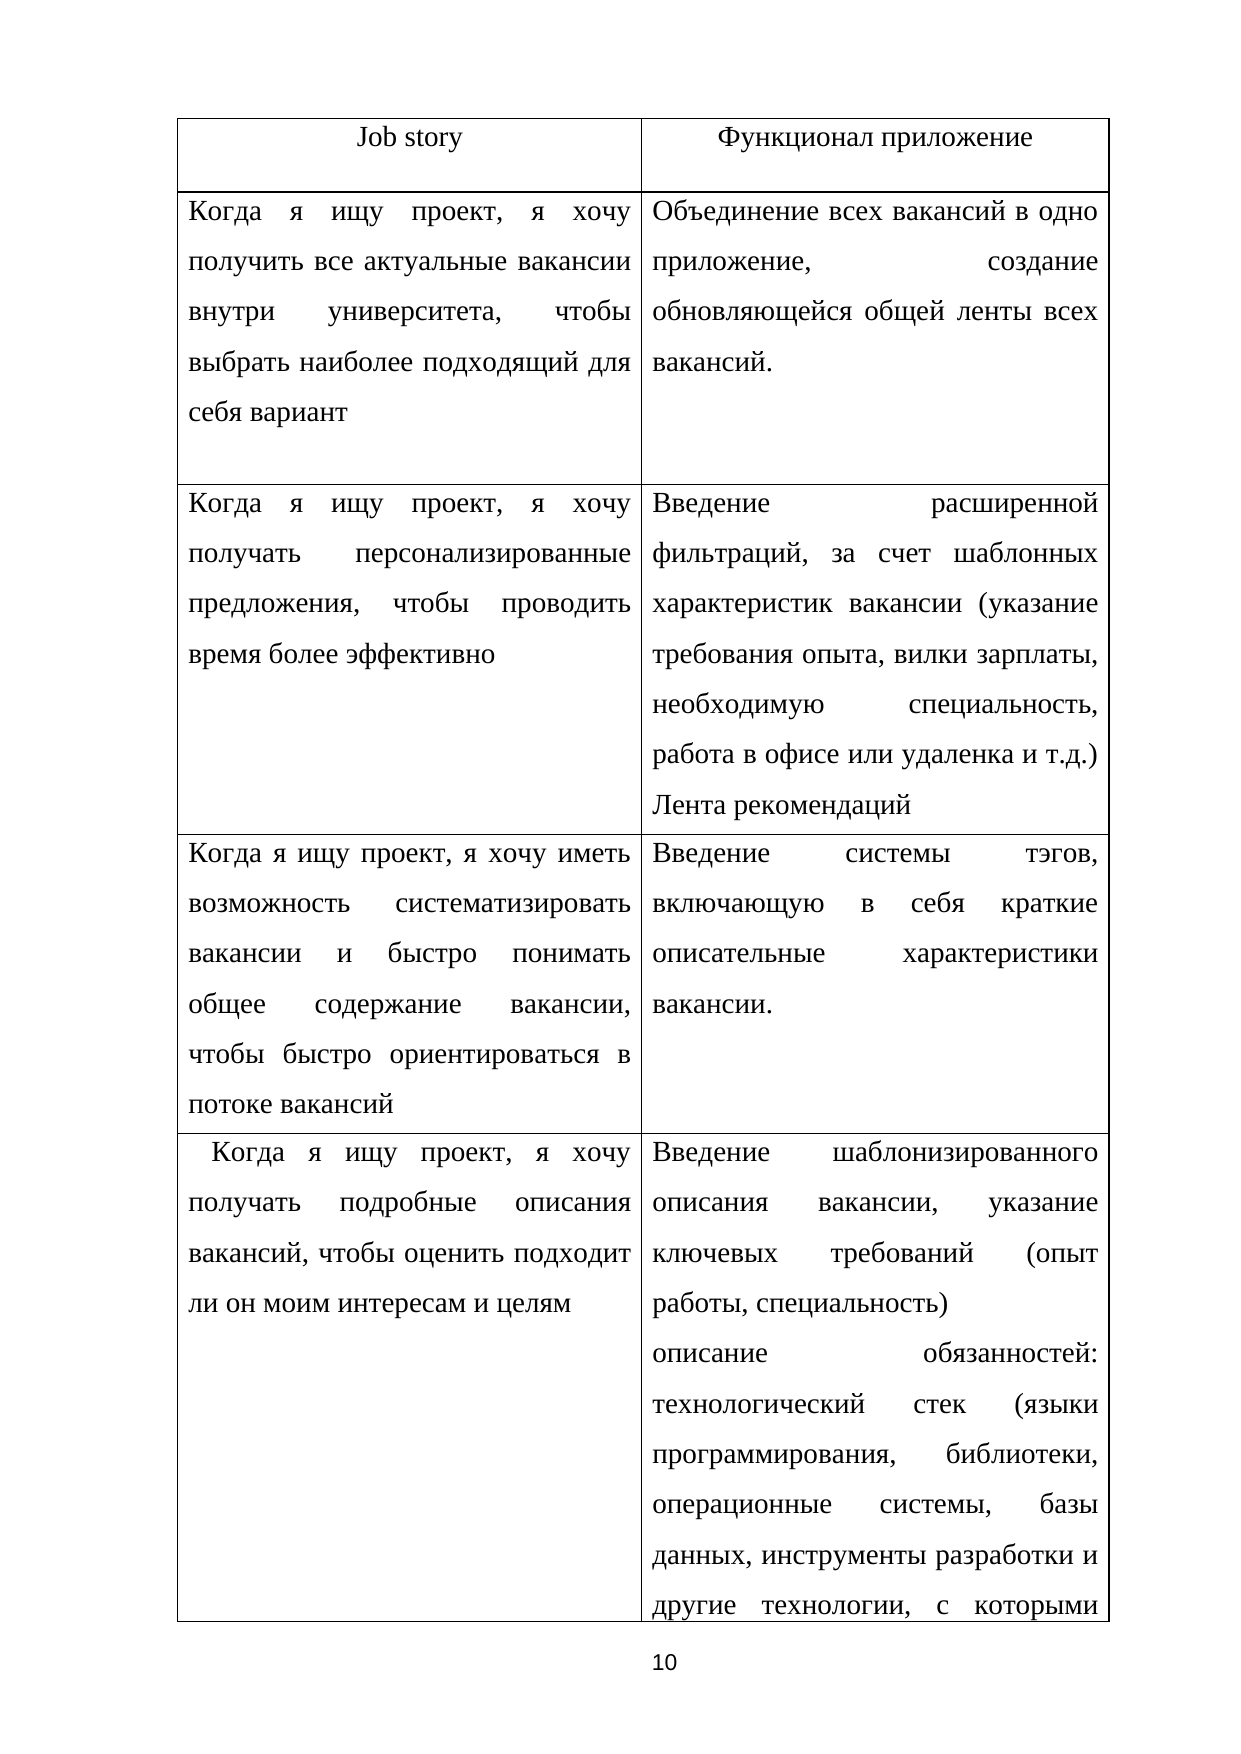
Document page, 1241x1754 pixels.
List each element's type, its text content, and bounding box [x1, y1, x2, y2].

table_header Функционал приложение [642, 119, 1108, 191]
table_cell Когда я ищу проект, я хочу получать персонализированные предложения, чтобы проводить время более эффективно [178, 485, 641, 833]
table_cell Введение системы тэгов, включающую в себя краткие описательные характеристики вакансии. [642, 835, 1108, 1133]
table_cell Когда я ищу проект, я хочу иметь возможность систематизировать вакансии и быстро понимать общее содержание вакансии, чтобы быстро ориентироваться в потоке вакансий [178, 835, 641, 1133]
table_header Job story [178, 119, 641, 191]
table_cell Когда я ищу проект, я хочу получить все актуальные вакансии внутри университета, чтобы выбрать наиболее подходящий для себя вариант [178, 193, 641, 484]
table_cell Объединение всех вакансий в одно приложение, создание обновляющейся общей ленты всех вакансий. [642, 193, 1108, 484]
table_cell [642, 1134, 1108, 1621]
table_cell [178, 1134, 641, 1621]
table_cell Введение расширенной фильтраций, за счет шаблонных характеристик вакансии (указание требования опыта, вилки зарплаты, необходимую специальность, работа в офисе или удаленка и т.д.) Лента рекомендаций [642, 485, 1108, 833]
